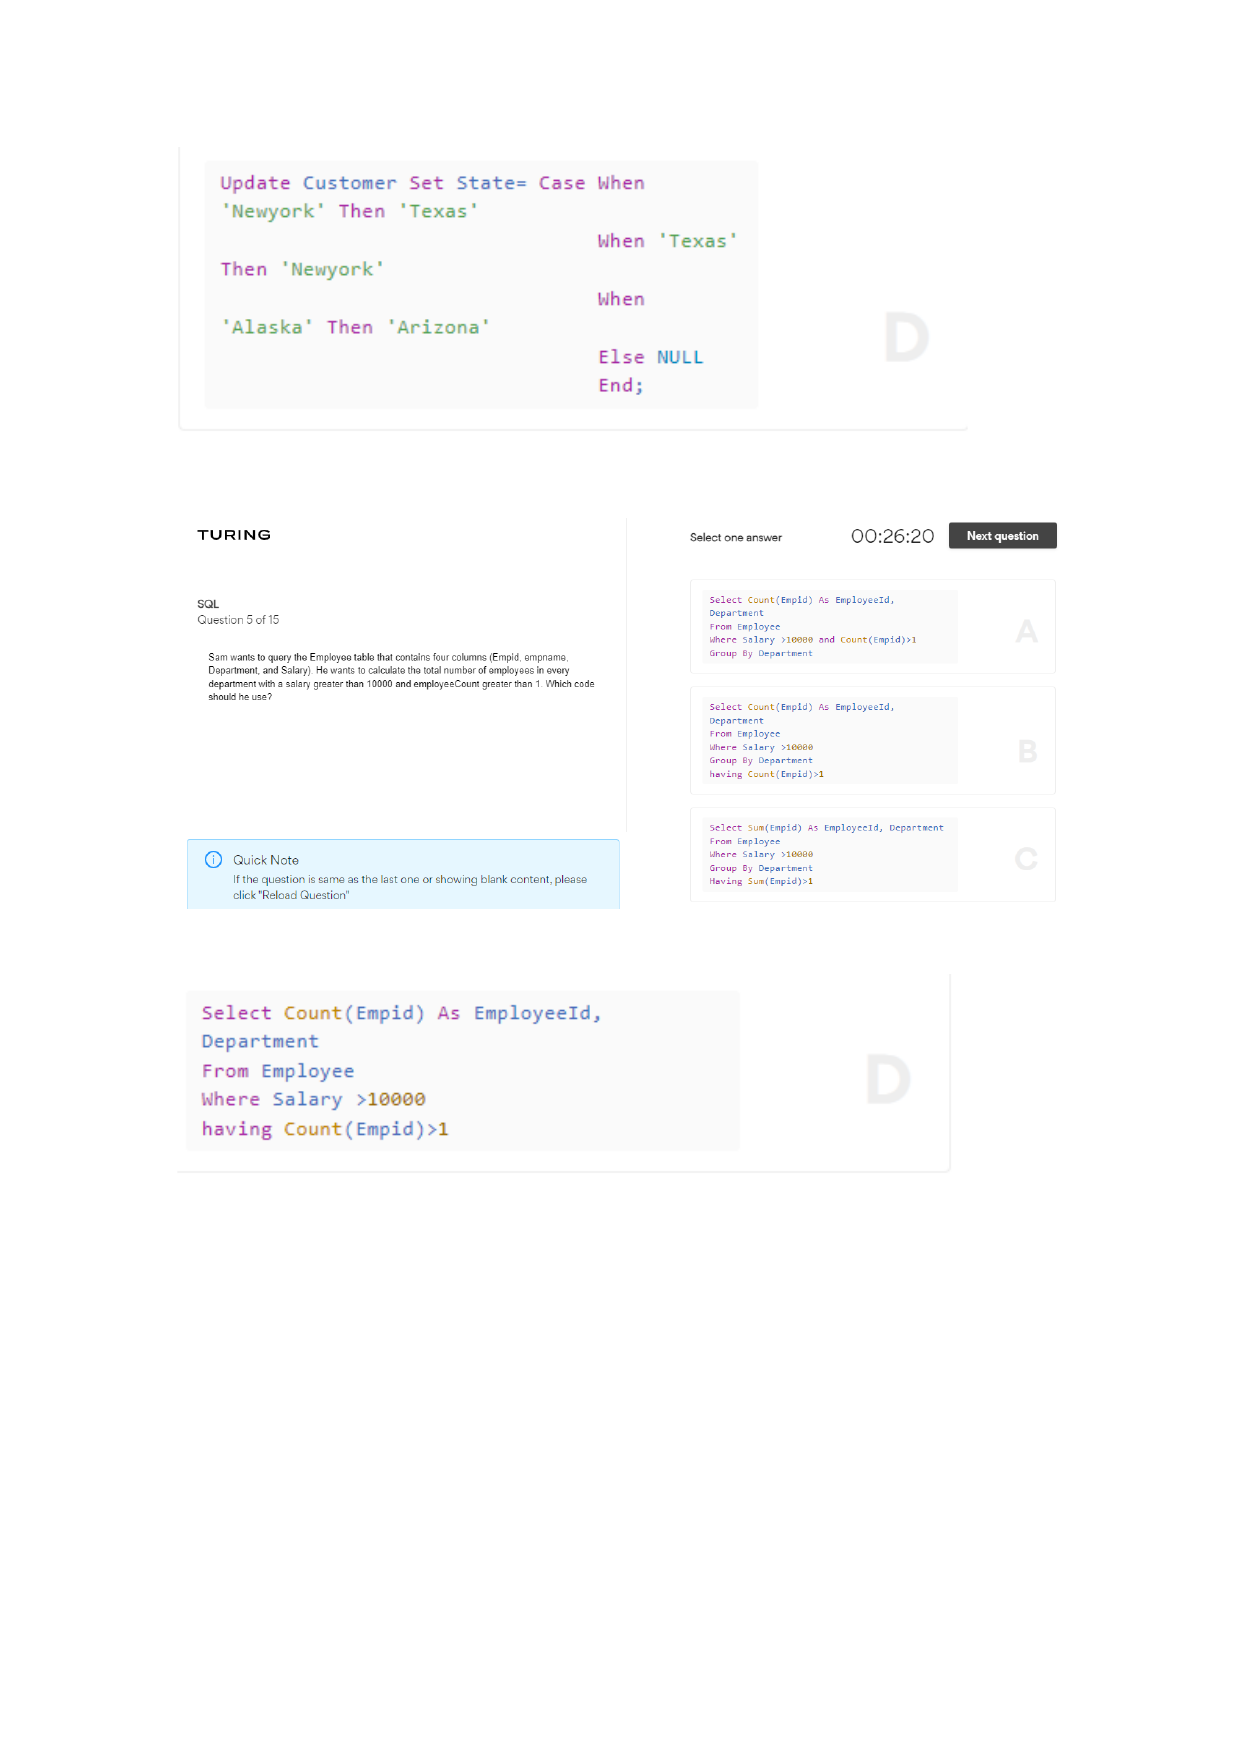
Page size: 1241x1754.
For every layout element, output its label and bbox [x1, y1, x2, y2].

picture [177, 518, 1063, 909]
picture [177, 147, 968, 453]
picture [177, 974, 959, 1206]
